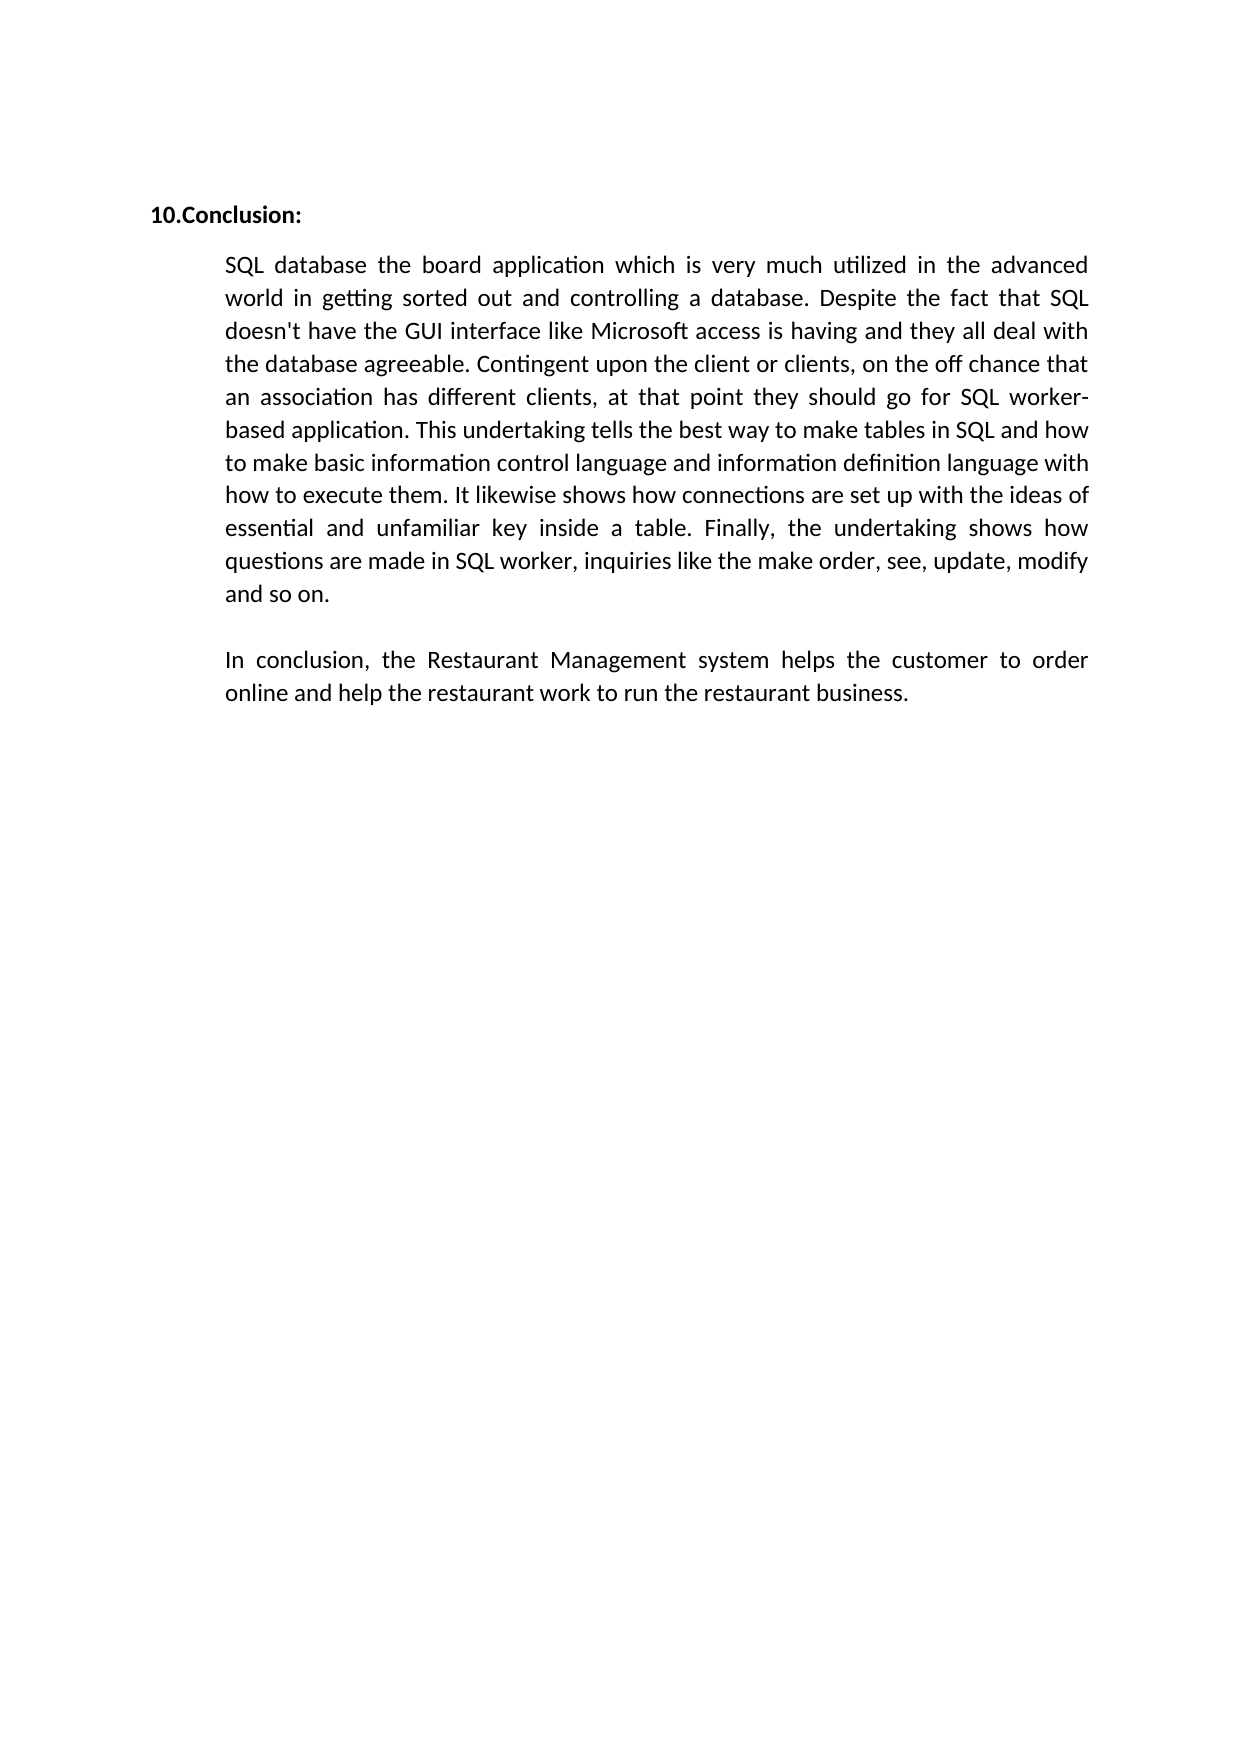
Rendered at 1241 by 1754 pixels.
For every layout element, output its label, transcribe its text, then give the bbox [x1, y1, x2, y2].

list In conclusion, the Restaurant Management system helps the customer to order online and help the restaurant work to run the restaurant business. [225, 644, 1090, 708]
text 10.Conclusion: [150, 199, 1090, 230]
list SQL database the board application which is very much utilized in the advanced world in getting sorted out and controlling a database. Despite the fact that SQL doesn't have the GUI interface like Microsoft access is having and they all deal with the database agreeable. Contingent upon the client or clients, on the off chance that an association has different clients, at that point they should go for SQL worker-based application. This undertaking tells the best way to make tables in SQL and how to make basic information control language and information definition language with how to execute them. It likewise shows how connections are set up with the ideas of essential and unfamiliar key inside a table. Finally, the undertaking shows how questions are made in SQL worker, inquiries like the make order, see, update, modify and so on. [225, 249, 1090, 609]
